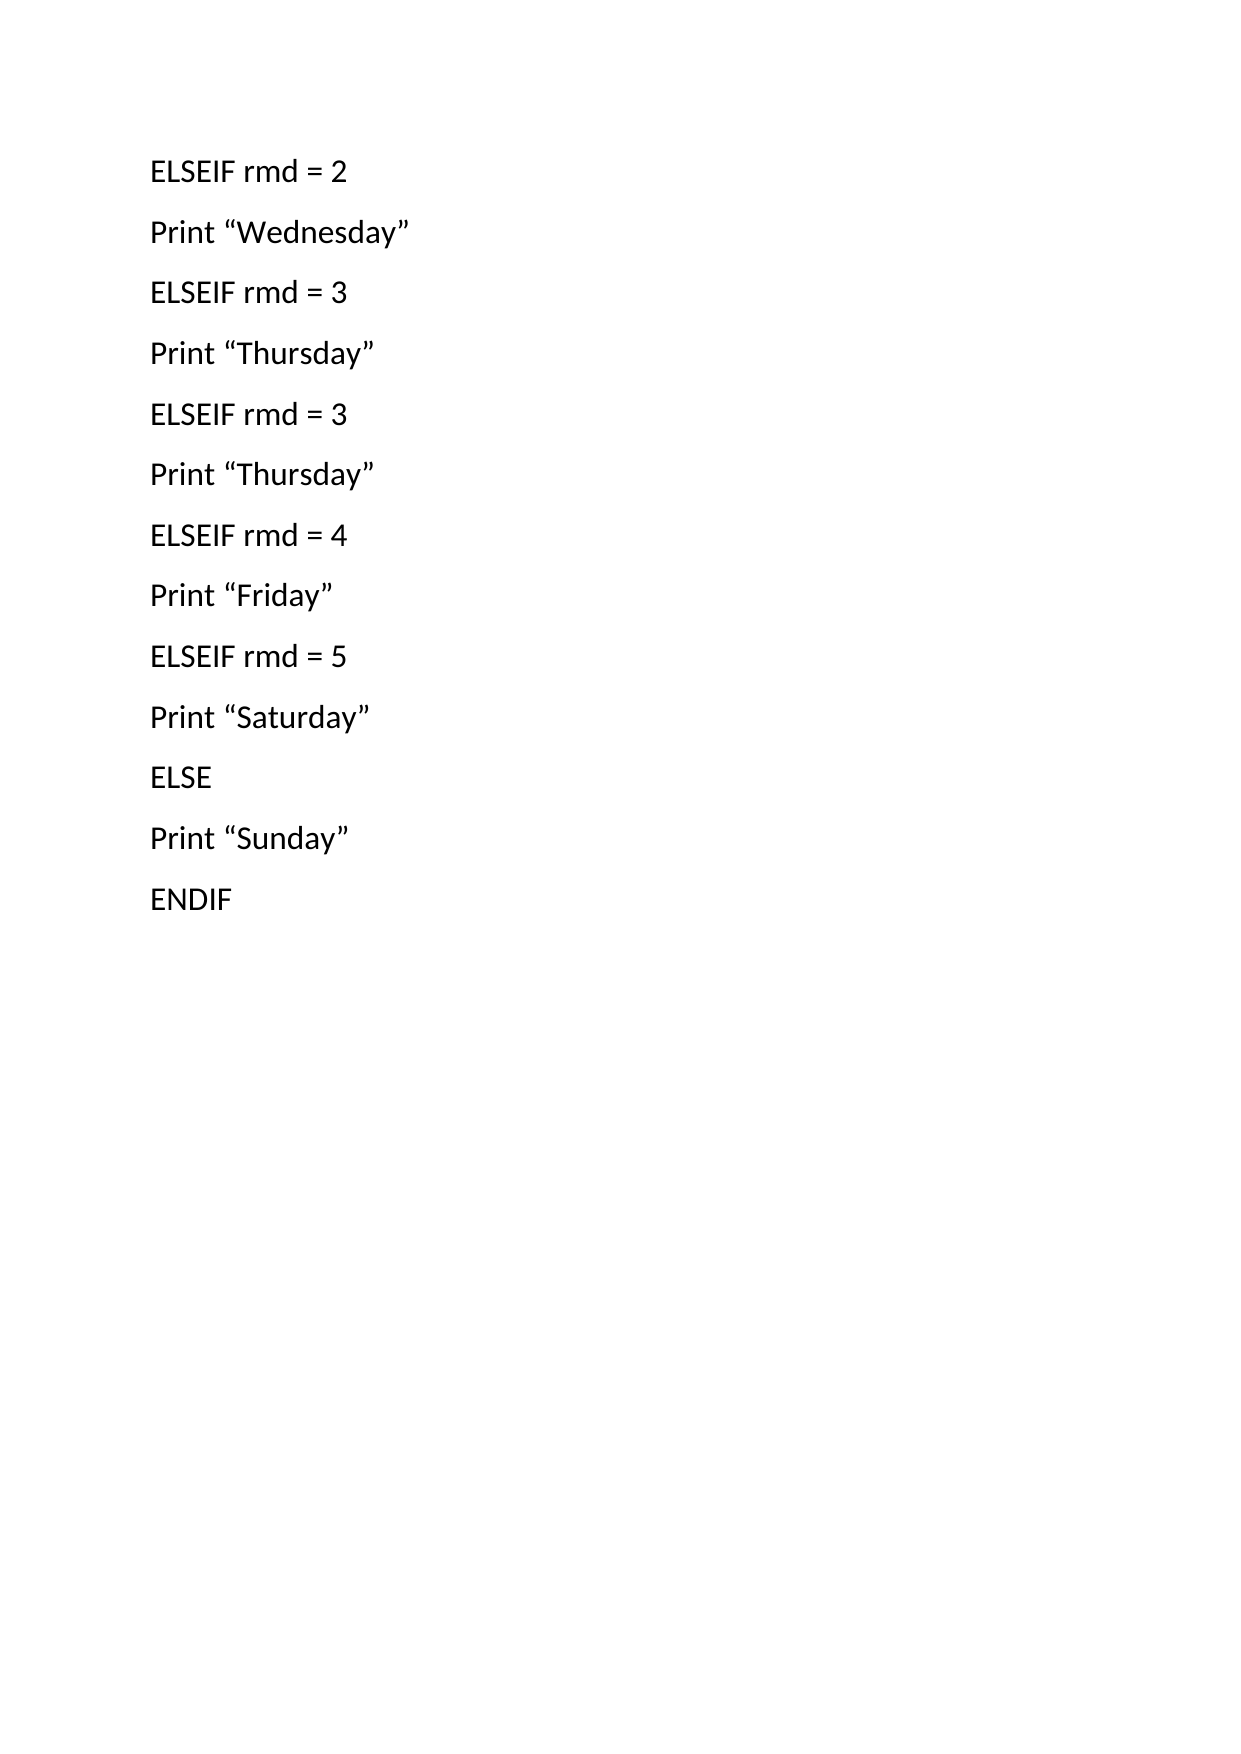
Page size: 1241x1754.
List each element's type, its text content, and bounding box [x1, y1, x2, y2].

text ELSEIF rmd = 5 [150, 635, 1090, 676]
text Print “Wednesday” [150, 211, 1090, 251]
text ELSEIF rmd = 4 [150, 514, 1090, 554]
text ENDIF [150, 877, 1090, 918]
text Print “Sunday” [150, 817, 1090, 858]
text ELSEIF rmd = 2 [150, 150, 1090, 191]
text Print “Friday” [150, 574, 1090, 615]
text ELSEIF rmd = 3 [150, 392, 1090, 433]
text ELSEIF rmd = 3 [150, 271, 1090, 312]
text Print “Thursday” [150, 453, 1090, 494]
text ELSE [150, 756, 1090, 797]
text Print “Thursday” [150, 332, 1090, 373]
text Print “Saturday” [150, 696, 1090, 736]
